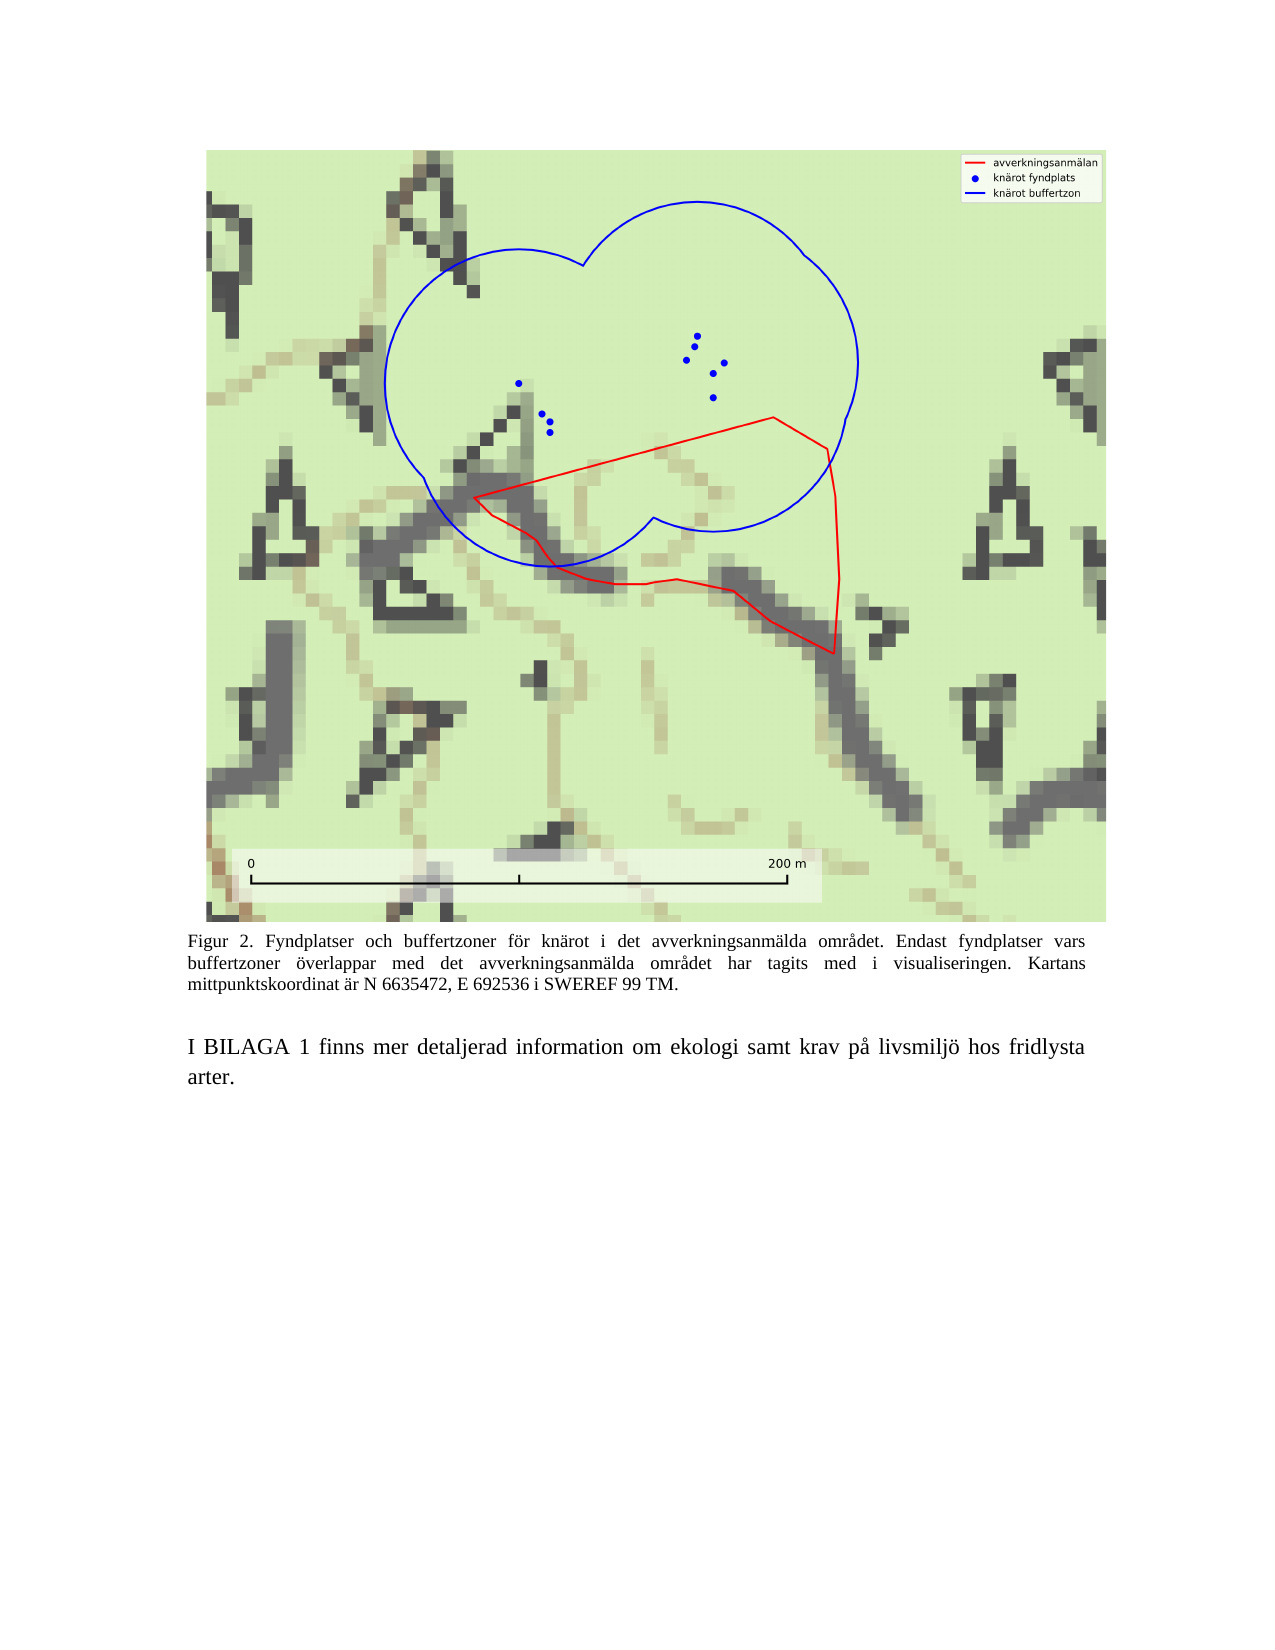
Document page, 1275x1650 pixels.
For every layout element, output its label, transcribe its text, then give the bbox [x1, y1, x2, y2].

text I BILAGA 1 finns mer detaljerad information om ekologi samt krav på livsmiljö hos fridlysta arter. [187, 1033, 1087, 1089]
text Figur 2. Fyndplatser och buffertzoner för knärot i det avverkningsanmälda området. Endast fyndplatser vars buffertzoner överlappar med det avverkningsanmälda området har tagits med i visualiseringen. Kartans mittpunktskoordinat är N 6635472, E 692536 i SWEREF 99 TM. [187, 930, 1087, 995]
picture [206, 150, 1107, 922]
